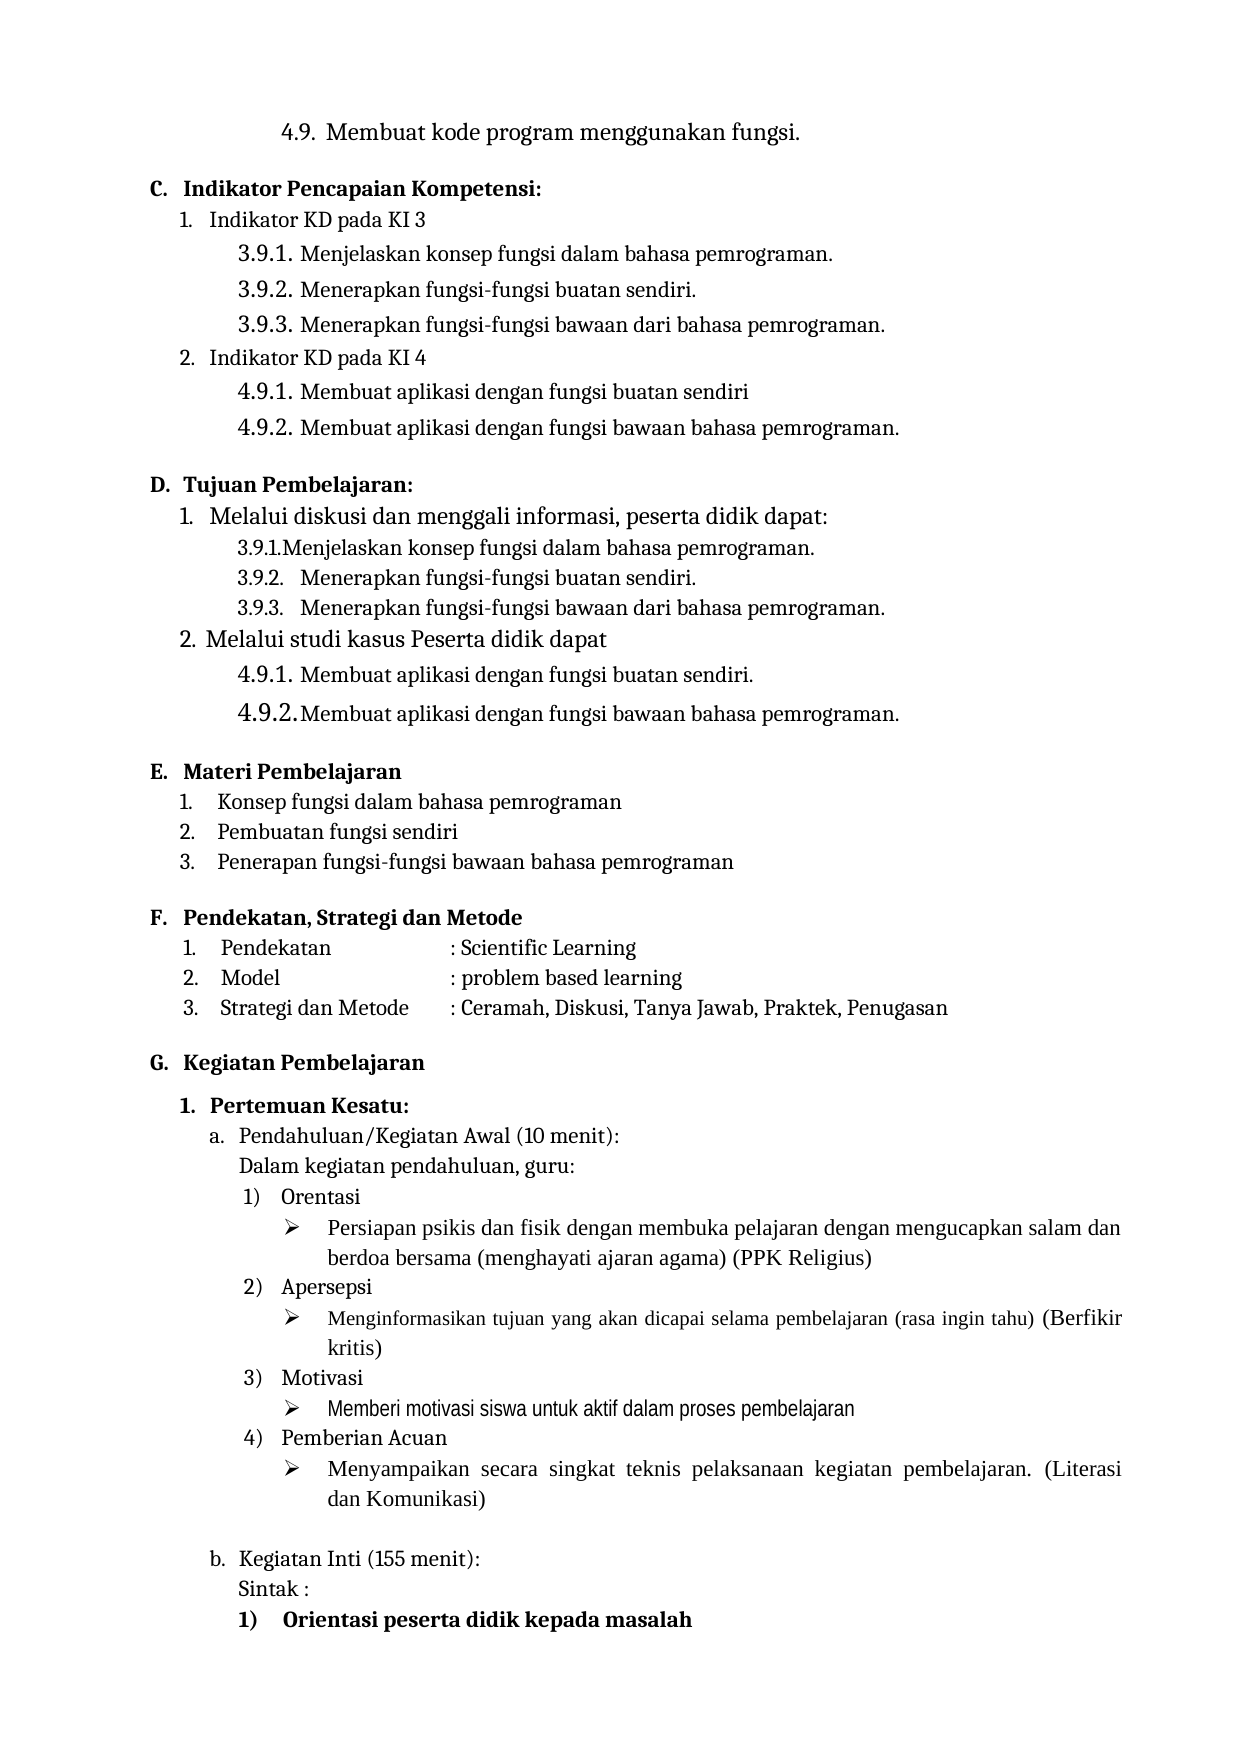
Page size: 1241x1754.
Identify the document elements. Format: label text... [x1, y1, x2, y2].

list Indikator Pencapaian Kompetensi: [150, 176, 1122, 202]
list Pertemuan Kesatu: [180, 1093, 1122, 1119]
list Menjelaskan konsep fungsi dalam bahasa pemrograman. [237, 535, 1122, 561]
list Orientasi peserta didik kepada masalah [239, 1606, 1122, 1633]
list Pendahuluan/Kegiatan Awal (10 menit): [209, 1123, 1122, 1149]
list Indikator KD pada KI 4 [179, 344, 1122, 371]
list Melalui diskusi dan menggali informasi, peserta didik dapat: [179, 502, 1122, 530]
list Pemberian Acuan [244, 1425, 1122, 1451]
list Strategi dan Metode : Ceramah, Diskusi, Tanya Jawab, Praktek, Penugasan [183, 995, 1122, 1021]
list Materi Pembelajaran [150, 758, 1122, 785]
list Menerapkan fungsi-fungsi bawaan dari bahasa pemrograman. [237, 308, 1122, 340]
list Menerapkan fungsi-fungsi buatan sendiri. [237, 272, 1122, 304]
list Persiapan psikis dan fisik dengan membuka pelajaran dengan mengucapkan salam dan berdoa bersama (menghayati ajaran agama) (PPK Religius) [283, 1214, 1122, 1270]
list Menerapkan fungsi-fungsi buatan sendiri. [237, 565, 1122, 591]
list Indikator KD pada KI 3 [179, 206, 1122, 233]
list Orentasi [244, 1183, 1122, 1210]
list Model : problem based learning [183, 965, 1122, 991]
list Pembuatan fungsi sendiri [179, 819, 1122, 845]
list Tujuan Pembelajaran: [150, 471, 1122, 498]
list Penerapan fungsi-fungsi bawaan bahasa pemrograman [179, 849, 1122, 875]
list Menginformasikan tujuan yang akan dicapai selama pembelajaran (rasa ingin tahu) (Berfikir kritis) [283, 1304, 1122, 1361]
list Menerapkan fungsi-fungsi bawaan dari bahasa pemrograman. [237, 595, 1122, 621]
list Menjelaskan konsep fungsi dalam bahasa pemrograman. [237, 237, 1122, 268]
list Pendekatan, Strategi dan Metode [150, 904, 1122, 931]
list Membuat aplikasi dengan fungsi bawaan bahasa pemrograman. [237, 411, 1122, 442]
list Kegiatan Pembelajaran [150, 1050, 1122, 1076]
list Dalam kegiatan pendahuluan, guru: [239, 1153, 1122, 1179]
list Apersepsi [244, 1274, 1122, 1300]
list Konsep fungsi dalam bahasa pemrograman [179, 789, 1122, 815]
list Membuat kode program menggunakan fungsi. [281, 118, 1122, 147]
list Kegiatan Inti (155 menit): [209, 1546, 1122, 1572]
list Menyampaikan secara singkat teknis pelaksanaan kegiatan pembelajaran. (Literasi dan Komunikasi) [283, 1455, 1122, 1512]
list Membuat aplikasi dengan fungsi buatan sendiri [237, 374, 1122, 406]
list Melalui studi kasus Peserta didik dapat [179, 625, 1122, 654]
list Motivasi [244, 1365, 1122, 1391]
list Membuat aplikasi dengan fungsi bawaan bahasa pemrograman. [237, 694, 1122, 728]
list Memberi motivasi siswa untuk aktif dalam proses pembelajaran [283, 1395, 1122, 1421]
list Membuat aplikasi dengan fungsi buatan sendiri. [237, 658, 1122, 689]
list Pendekatan : Scientific Learning [183, 934, 1122, 961]
list Sintak : [239, 1576, 1122, 1602]
